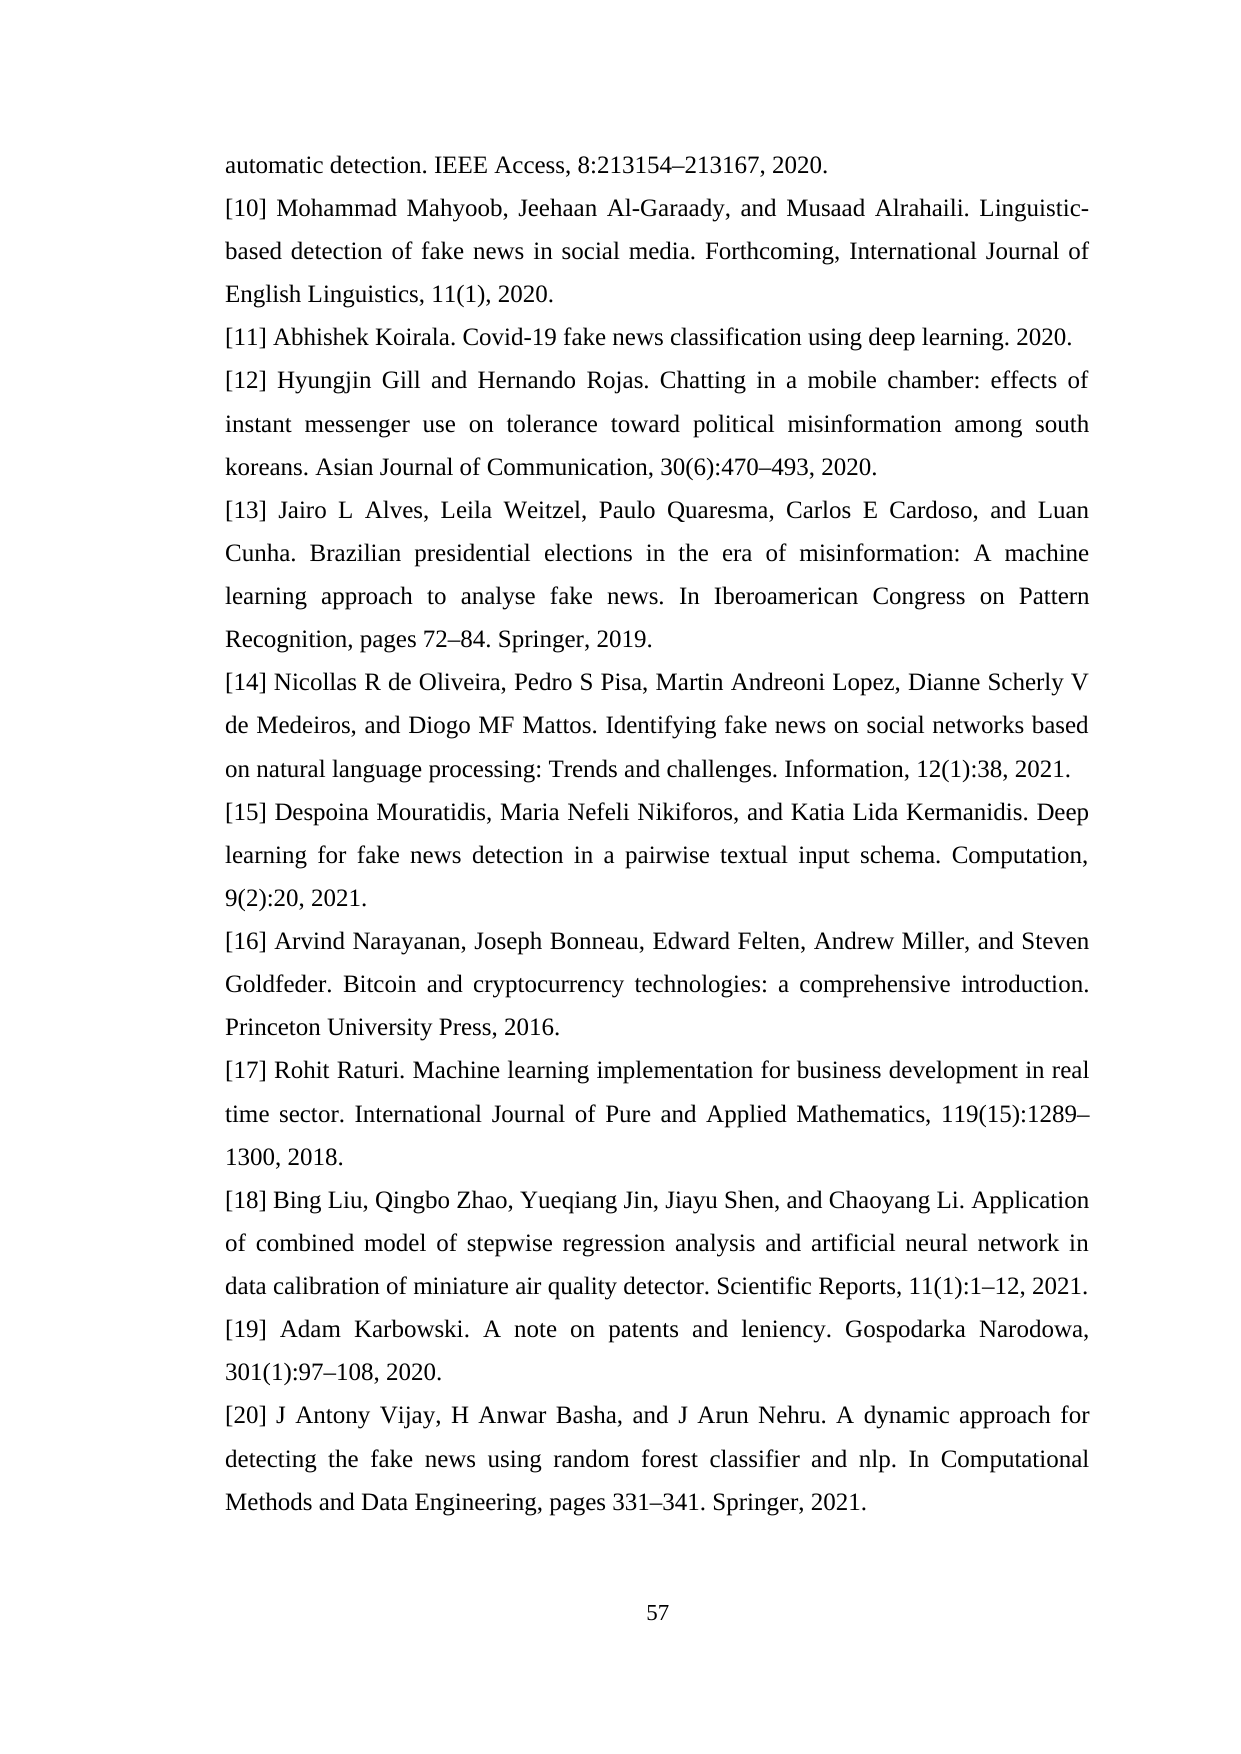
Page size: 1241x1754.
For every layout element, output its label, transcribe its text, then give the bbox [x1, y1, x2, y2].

text [17] Rohit Raturi. Machine learning implementation for business development in real time sector. International Journal of Pure and Applied Mathematics, 119(15):1289–1300, 2018. [225, 1056, 1090, 1171]
text [14] Nicollas R de Oliveira, Pedro S Pisa, Martin Andreoni Lopez, Dianne Scherly V de Medeiros, and Diogo MF Mattos. Identifying fake news on social networks based on natural language processing: Trends and challenges. Information, 12(1):38, 2021. [225, 667, 1090, 782]
text [15] Despoina Mouratidis, Maria Nefeli Nikiforos, and Katia Lida Kermanidis. Deep learning for fake news detection in a pairwise textual input schema. Computation, 9(2):20, 2021. [225, 797, 1090, 912]
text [225, 150, 1090, 179]
text [11] Abhishek Koirala. Covid-19 fake news classification using deep learning. 2020. [225, 322, 1090, 351]
text [16] Arvind Narayanan, Joseph Bonneau, Edward Felten, Andrew Miller, and Steven Goldfeder. Bitcoin and cryptocurrency technologies: a comprehensive introduction. Princeton University Press, 2016. [225, 926, 1090, 1041]
text [13] Jairo L Alves, Leila Weitzel, Paulo Quaresma, Carlos E Cardoso, and Luan Cunha. Brazilian presidential elections in the era of misinformation: A machine learning approach to analyse fake news. In Iberoamerican Congress on Pattern Recognition, pages 72–84. Springer, 2019. [225, 495, 1090, 653]
text [20] J Antony Vijay, H Anwar Basha, and J Arun Nehru. A dynamic approach for detecting the fake news using random forest classifier and nlp. In Computational Methods and Data Engineering, pages 331–341. Springer, 2021. [225, 1401, 1090, 1516]
text [10] Mohammad Mahyoob, Jeehaan Al-Garaady, and Musaad Alrahaili. Linguistic-based detection of fake news in social media. Forthcoming, International Journal of English Linguistics, 11(1), 2020. [225, 193, 1090, 308]
text [18] Bing Liu, Qingbo Zhao, Yueqiang Jin, Jiayu Shen, and Chaoyang Li. Application of combined model of stepwise regression analysis and artificial neural network in data calibration of miniature air quality detector. Scientific Reports, 11(1):1–12, 2021. [225, 1185, 1090, 1300]
text [12] Hyungjin Gill and Hernando Rojas. Chatting in a mobile chamber: effects of instant messenger use on tolerance toward political misinformation among south koreans. Asian Journal of Communication, 30(6):470–493, 2020. [225, 366, 1090, 481]
text [19] Adam Karbowski. A note on patents and leniency. Gospodarka Narodowa, 301(1):97–108, 2020. [225, 1314, 1090, 1386]
